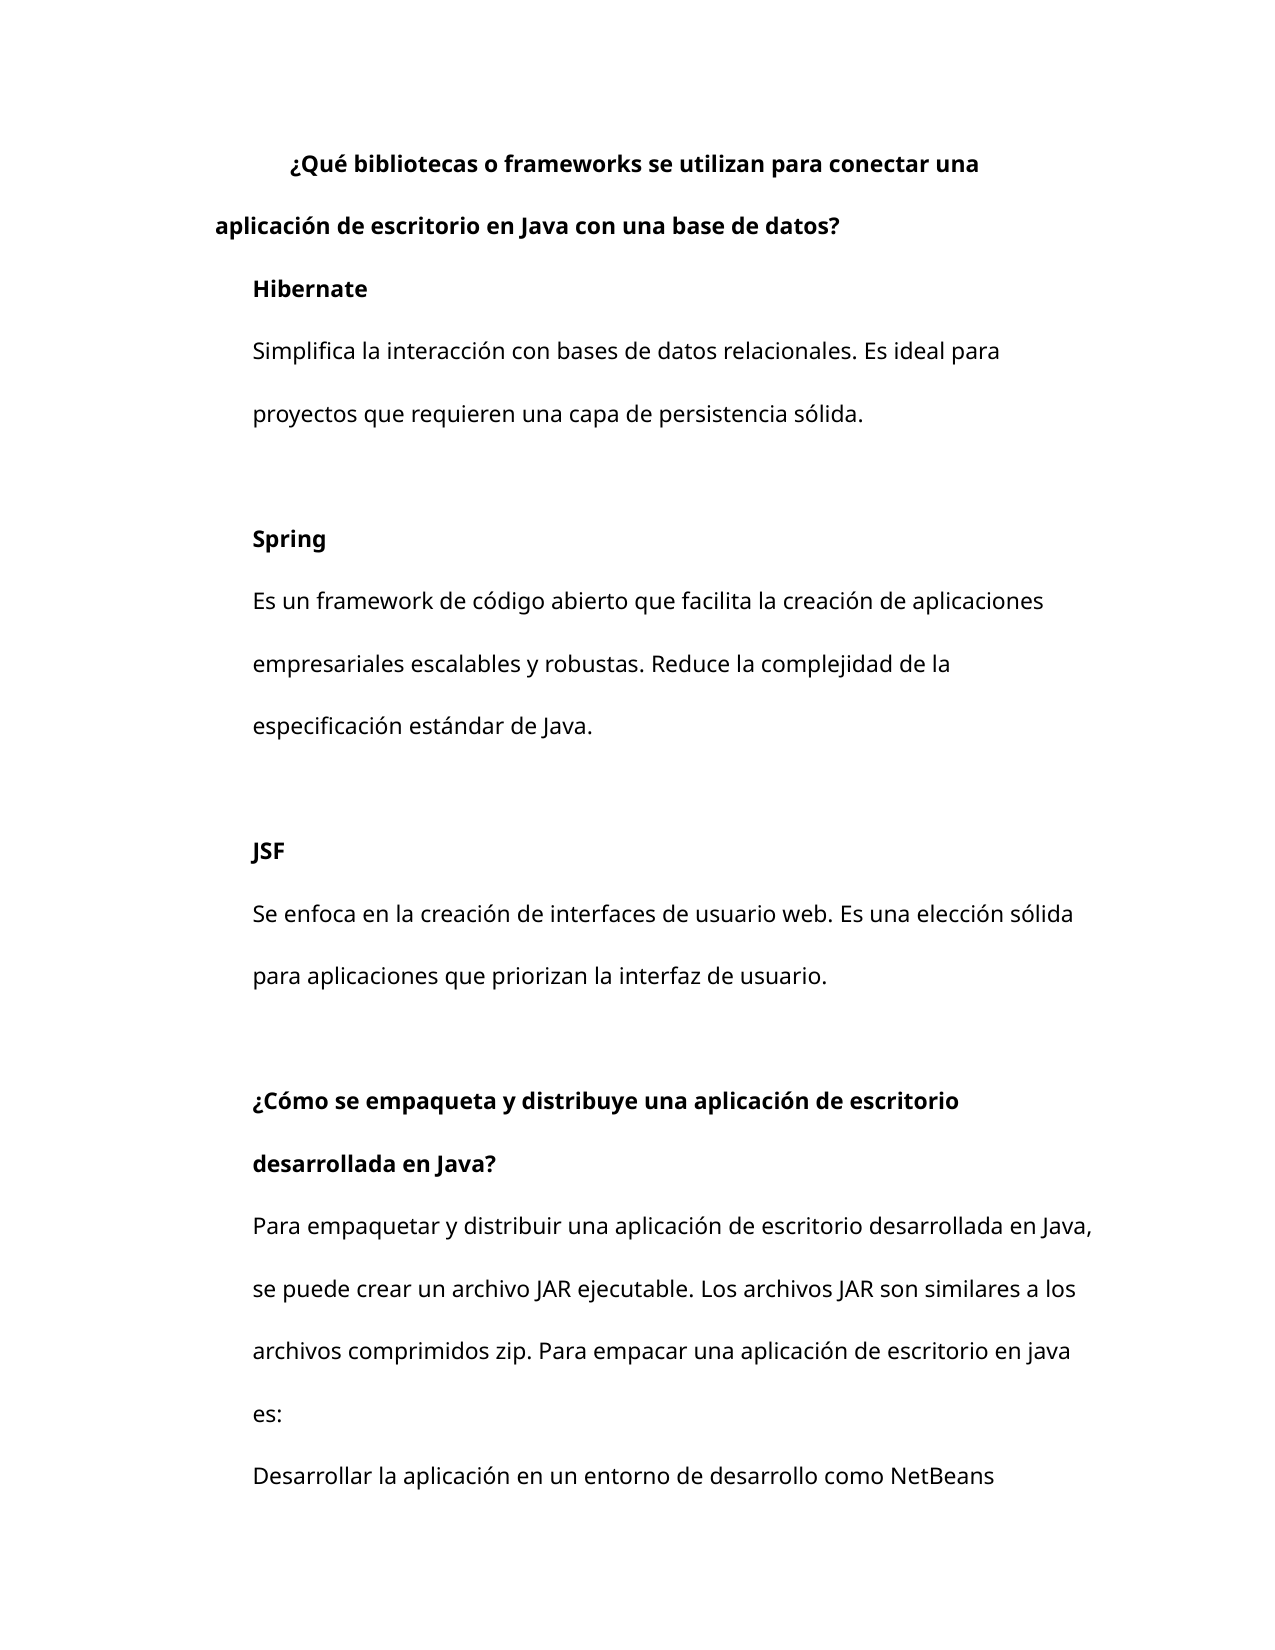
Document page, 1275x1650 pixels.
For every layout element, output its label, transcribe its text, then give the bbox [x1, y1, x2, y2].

text ¿Cómo se empaqueta y distribuye una aplicación de escritorio desarrollada en Java? [252, 1085, 1098, 1179]
text Es un framework de código abierto que facilita la creación de aplicaciones empresariales escalables y robustas. Reduce la complejidad de la especificación estándar de Java. [252, 585, 1098, 741]
text Desarrollar la aplicación en un entorno de desarrollo como NetBeans [252, 1460, 1098, 1491]
text Spring [252, 523, 1098, 554]
text Simplifica la interacción con bases de datos relacionales. Es ideal para proyectos que requieren una capa de persistencia sólida. [252, 335, 1098, 429]
text Para empaquetar y distribuir una aplicación de escritorio desarrollada en Java, se puede crear un archivo JAR ejecutable. Los archivos JAR son similares a los archivos comprimidos zip. Para empacar una aplicación de escritorio en java es: [252, 1210, 1098, 1429]
text ¿Qué bibliotecas o frameworks se utilizan para conectar una aplicación de escritorio en Java con una base de datos? [215, 148, 1098, 241]
text Hibernate [252, 273, 1098, 304]
text JSF [252, 835, 1098, 866]
text Se enfoca en la creación de interfaces de usuario web. Es una elección sólida para aplicaciones que priorizan la interfaz de usuario. [252, 898, 1098, 991]
